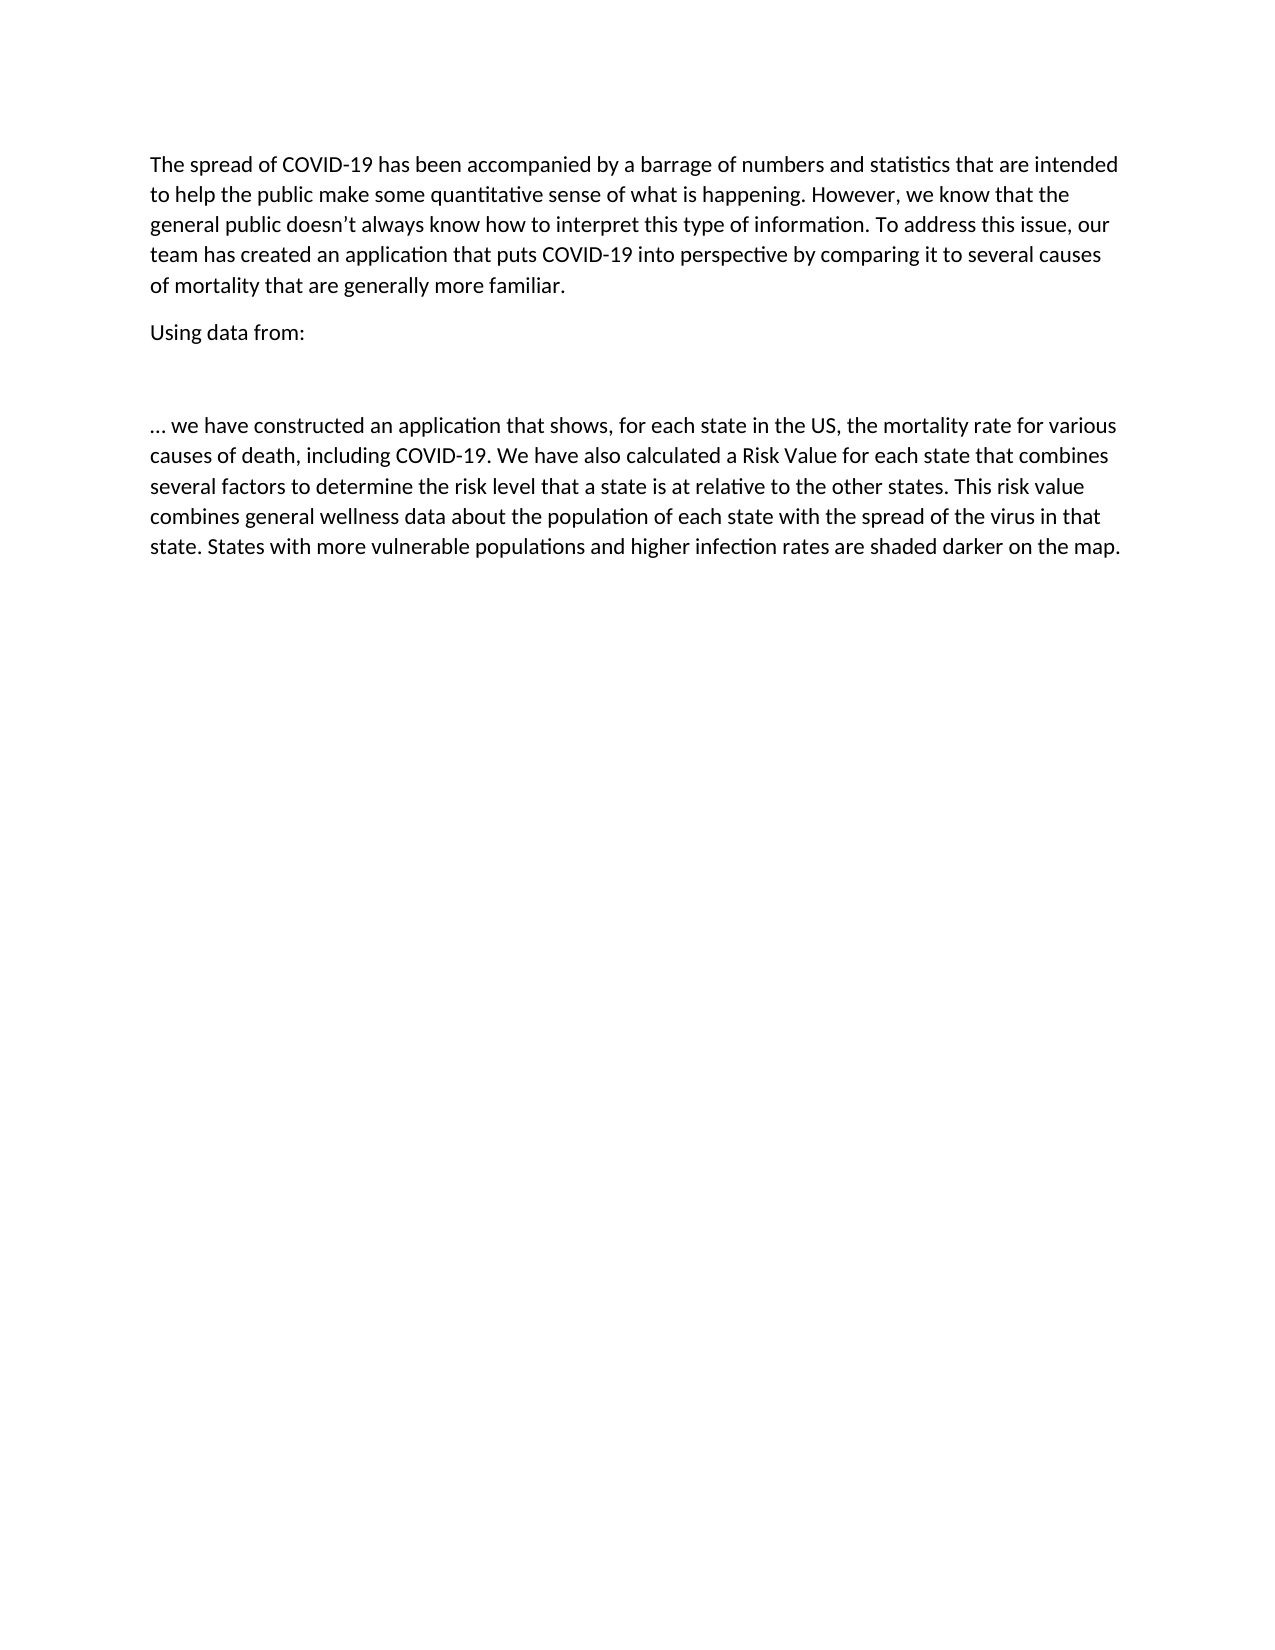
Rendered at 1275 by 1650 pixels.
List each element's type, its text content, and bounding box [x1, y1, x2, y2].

text … we have constructed an application that shows, for each state in the US, the mortality rate for various causes of death, including COVID-19. We have also calculated a Risk Value for each state that combines several factors to determine the risk level that a state is at relative to the other states. This risk value combines general wellness data about the population of each state with the spread of the virus in that state. States with more vulnerable populations and higher infection rates are shaded darker on the map. [150, 411, 1125, 560]
text Using data from: [150, 318, 1125, 346]
text The spread of COVID-19 has been accompanied by a barrage of numbers and statistics that are intended to help the public make some quantitative sense of what is happening. However, we know that the general public doesn’t always know how to interpret this type of information. To address this issue, our team has created an application that puts COVID-19 into perspective by comparing it to several causes of mortality that are generally more familiar. [150, 150, 1125, 299]
